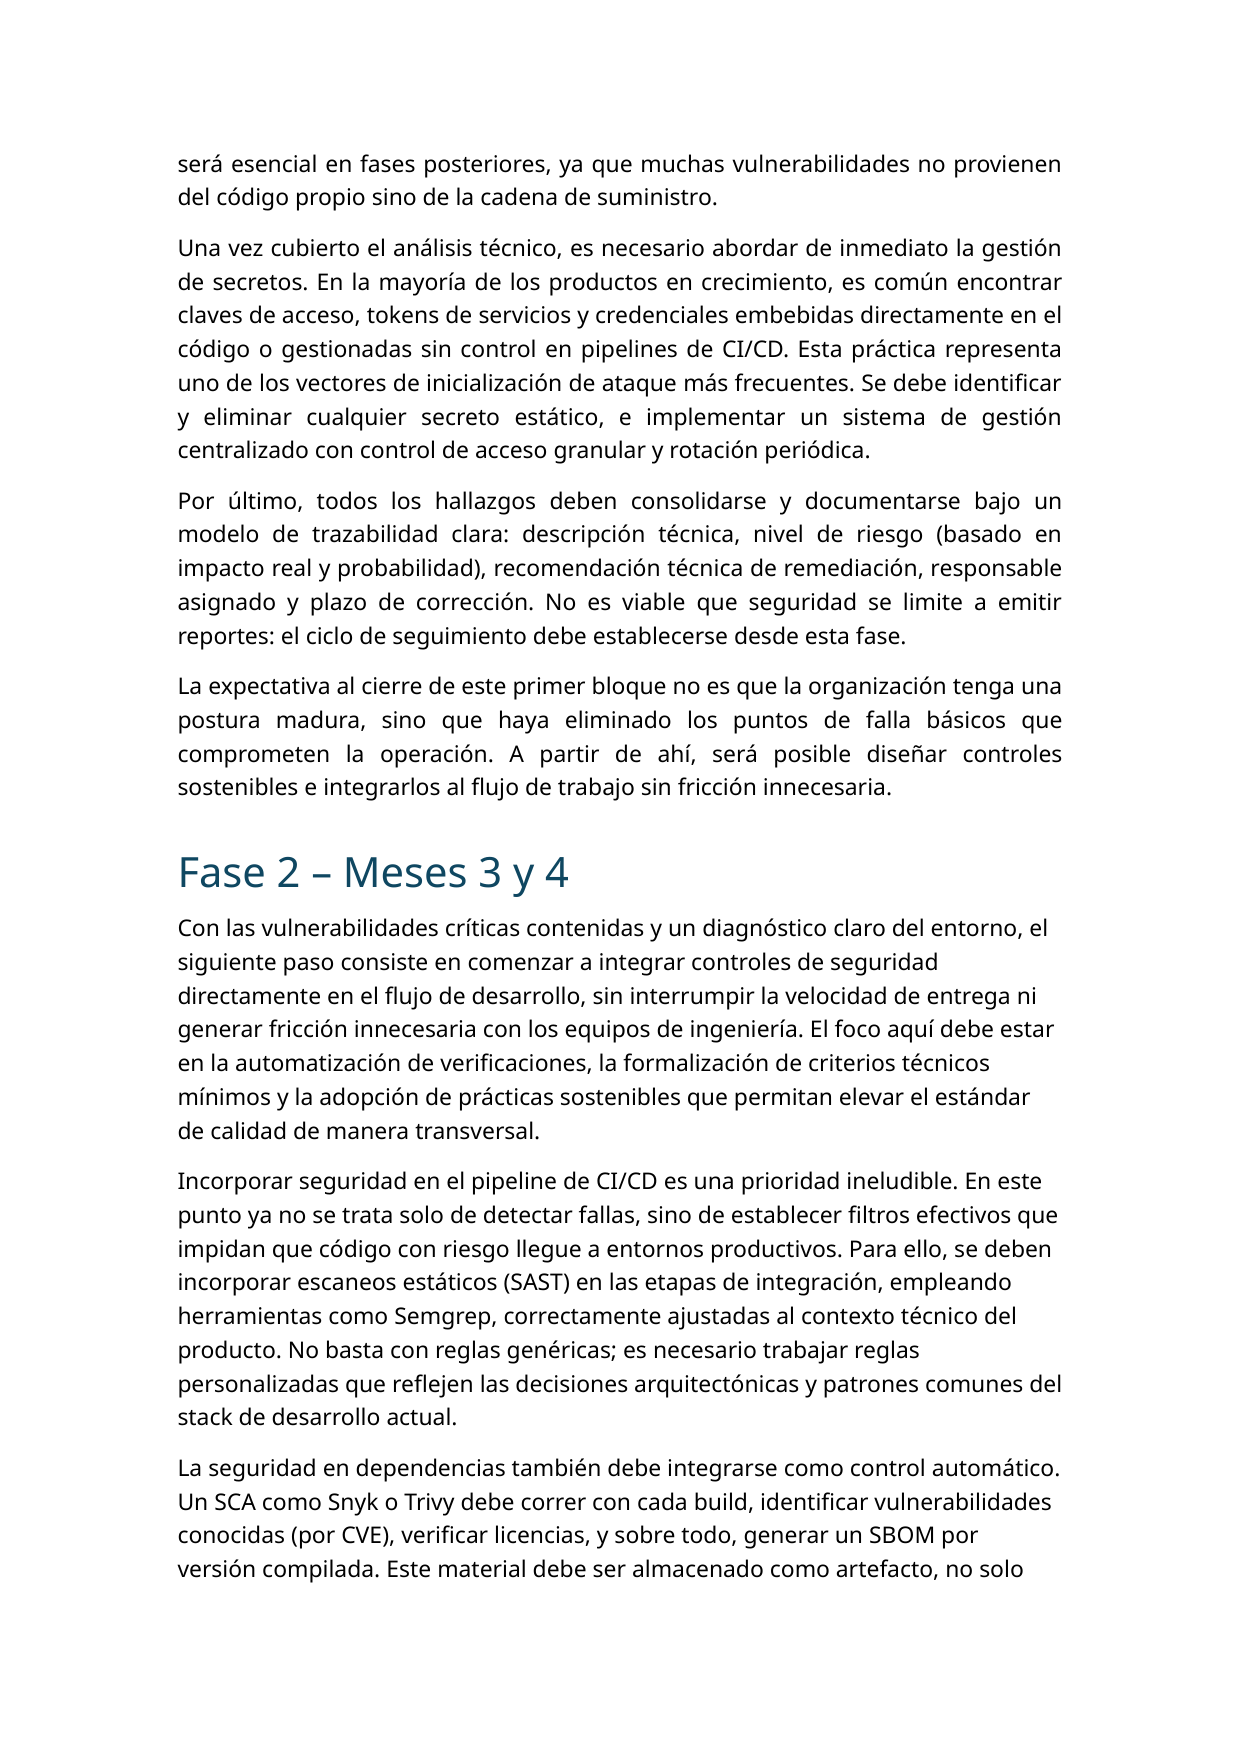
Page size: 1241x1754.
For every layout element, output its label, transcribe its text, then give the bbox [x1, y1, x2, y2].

text Con las vulnerabilidades críticas contenidas y un diagnóstico claro del entorno, el siguiente paso consiste en comenzar a integrar controles de seguridad directamente en el flujo de desarrollo, sin interrumpir la velocidad de entrega ni generar fricción innecesaria con los equipos de ingeniería. El foco aquí debe estar en la automatización de verificaciones, la formalización de criterios técnicos mínimos y la adopción de prácticas sostenibles que permitan elevar el estándar de calidad de manera transversal. [177, 912, 1063, 1146]
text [177, 1452, 1063, 1584]
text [177, 148, 1063, 213]
text Por último, todos los hallazgos deben consolidarse y documentarse bajo un modelo de trazabilidad clara: descripción técnica, nivel de riesgo (basado en impacto real y probabilidad), recomendación técnica de remediación, responsable asignado y plazo de corrección. No es viable que seguridad se limite a emitir reportes: el ciclo de seguimiento debe establecerse desde esta fase. [177, 485, 1063, 651]
text Una vez cubierto el análisis técnico, es necesario abordar de inmediato la gestión de secretos. En la mayoría de los productos en crecimiento, es común encontrar claves de acceso, tokens de servicios y credenciales embebidas directamente en el código o gestionadas sin control en pipelines de CI/CD. Esta práctica representa uno de los vectores de inicialización de ataque más frecuentes. Se debe identificar y eliminar cualquier secreto estático, e implementar un sistema de gestión centralizado con control de acceso granular y rotación periódica. [177, 232, 1063, 466]
text Incorporar seguridad en el pipeline de CI/CD es una prioridad ineludible. En este punto ya no se trata solo de detectar fallas, sino de establecer filtros efectivos que impidan que código con riesgo llegue a entornos productivos. Para ello, se deben incorporar escaneos estáticos (SAST) en las etapas de integración, empleando herramientas como Semgrep, correctamente ajustadas al contexto técnico del producto. No basta con reglas genéricas; es necesario trabajar reglas personalizadas que reflejen las decisiones arquitectónicas y patrones comunes del stack de desarrollo actual. [177, 1165, 1063, 1433]
text La expectativa al cierre de este primer bloque no es que la organización tenga una postura madura, sino que haya eliminado los puntos de falla básicos que comprometen la operación. A partir de ahí, será posible diseñar controles sostenibles e integrarlos al flujo de trabajo sin fricción innecesaria. [177, 670, 1063, 803]
subtitle Fase 2 – Meses 3 y 4 [177, 843, 1063, 899]
